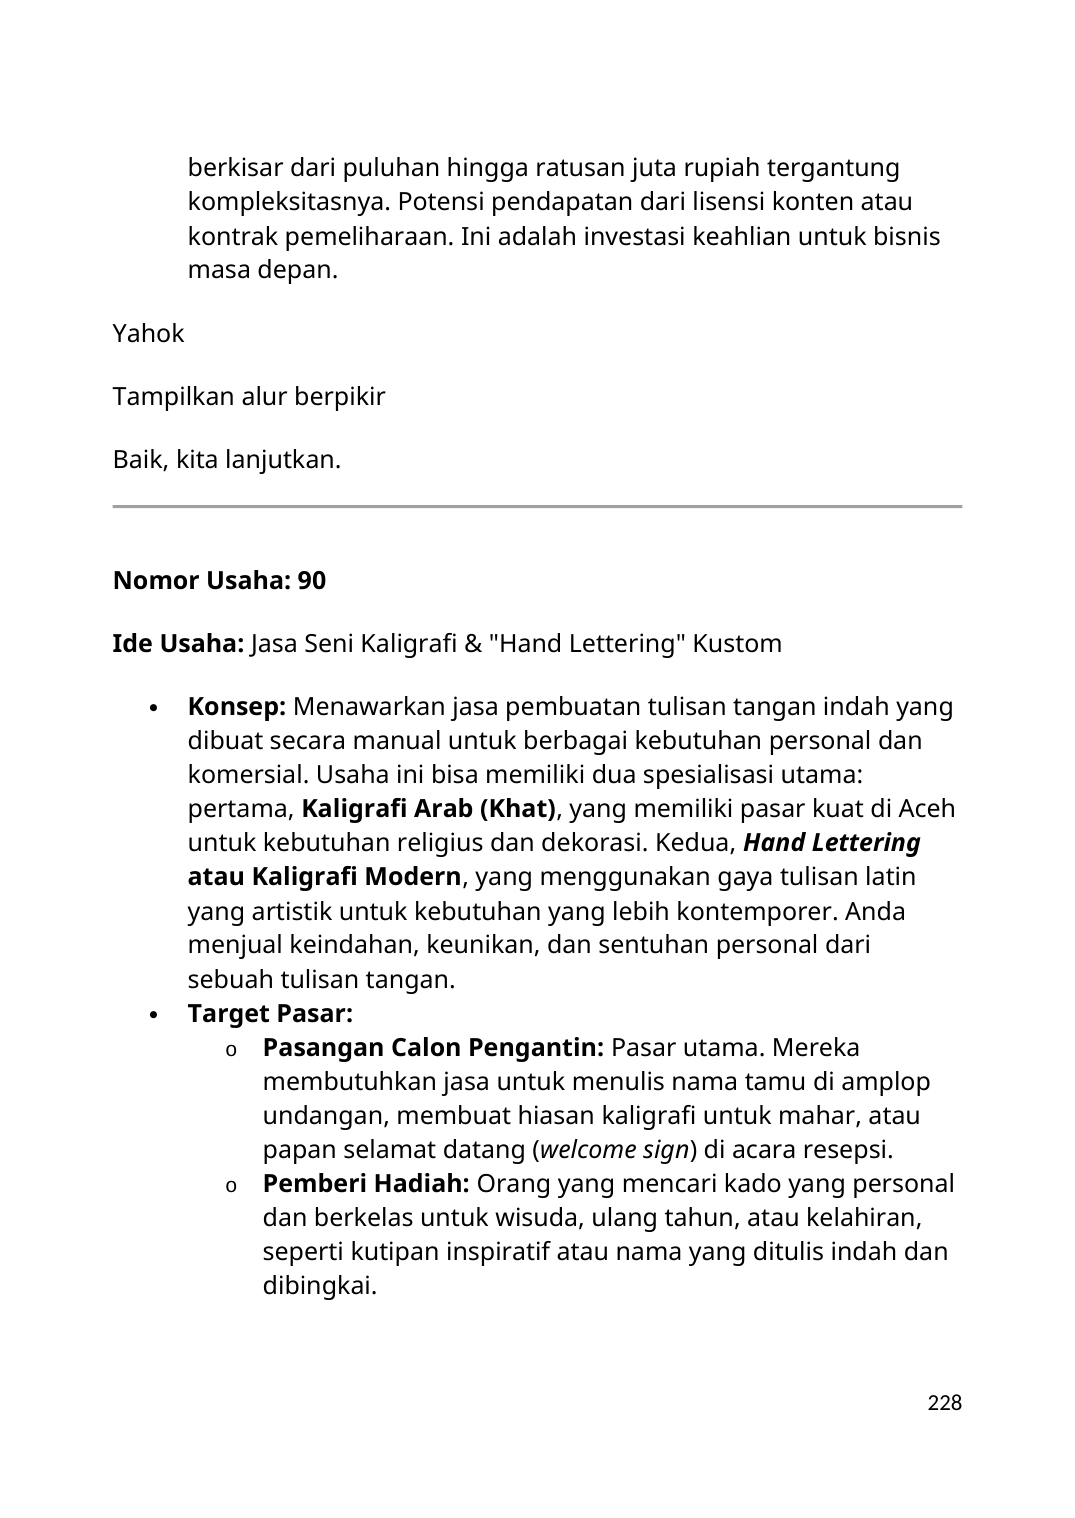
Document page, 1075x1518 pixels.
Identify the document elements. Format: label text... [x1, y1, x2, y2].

list Pemberi Hadiah: Orang yang mencari kado yang personal dan berkelas untuk wisuda, ulang tahun, atau kelahiran, seperti kutipan inspiratif atau nama yang ditulis indah dan dibingkai. [225, 1166, 962, 1302]
text Yahok [112, 315, 962, 349]
text Baik, kita lanjutkan. [112, 442, 962, 476]
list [150, 150, 962, 286]
text Ide Usaha: Jasa Seni Kaligrafi & "Hand Lettering" Kustom [112, 626, 962, 659]
text Nomor Usaha: 90 [112, 562, 962, 596]
list Pasangan Calon Pengantin: Pasar utama. Mereka membutuhkan jasa untuk menulis nama tamu di amplop undangan, membuat hiasan kaligrafi untuk mahar, atau papan selamat datang (welcome sign) di acara resepsi. [225, 1029, 962, 1166]
list Target Pasar: [150, 995, 962, 1029]
list Konsep: Menawarkan jasa pembuatan tulisan tangan indah yang dibuat secara manual untuk berbagai kebutuhan personal dan komersial. Usaha ini bisa memiliki dua spesialisasi utama: pertama, Kaligrafi Arab (Khat), yang memiliki pasar kuat di Aceh untuk kebutuhan religius dan dekorasi. Kedua, Hand Lettering atau Kaligrafi Modern, yang menggunakan gaya tulisan latin yang artistik untuk kebutuhan yang lebih kontemporer. Anda menjual keindahan, keunikan, dan sentuhan personal dari sebuah tulisan tangan. [150, 689, 962, 995]
text Tampilkan alur berpikir [112, 379, 962, 413]
